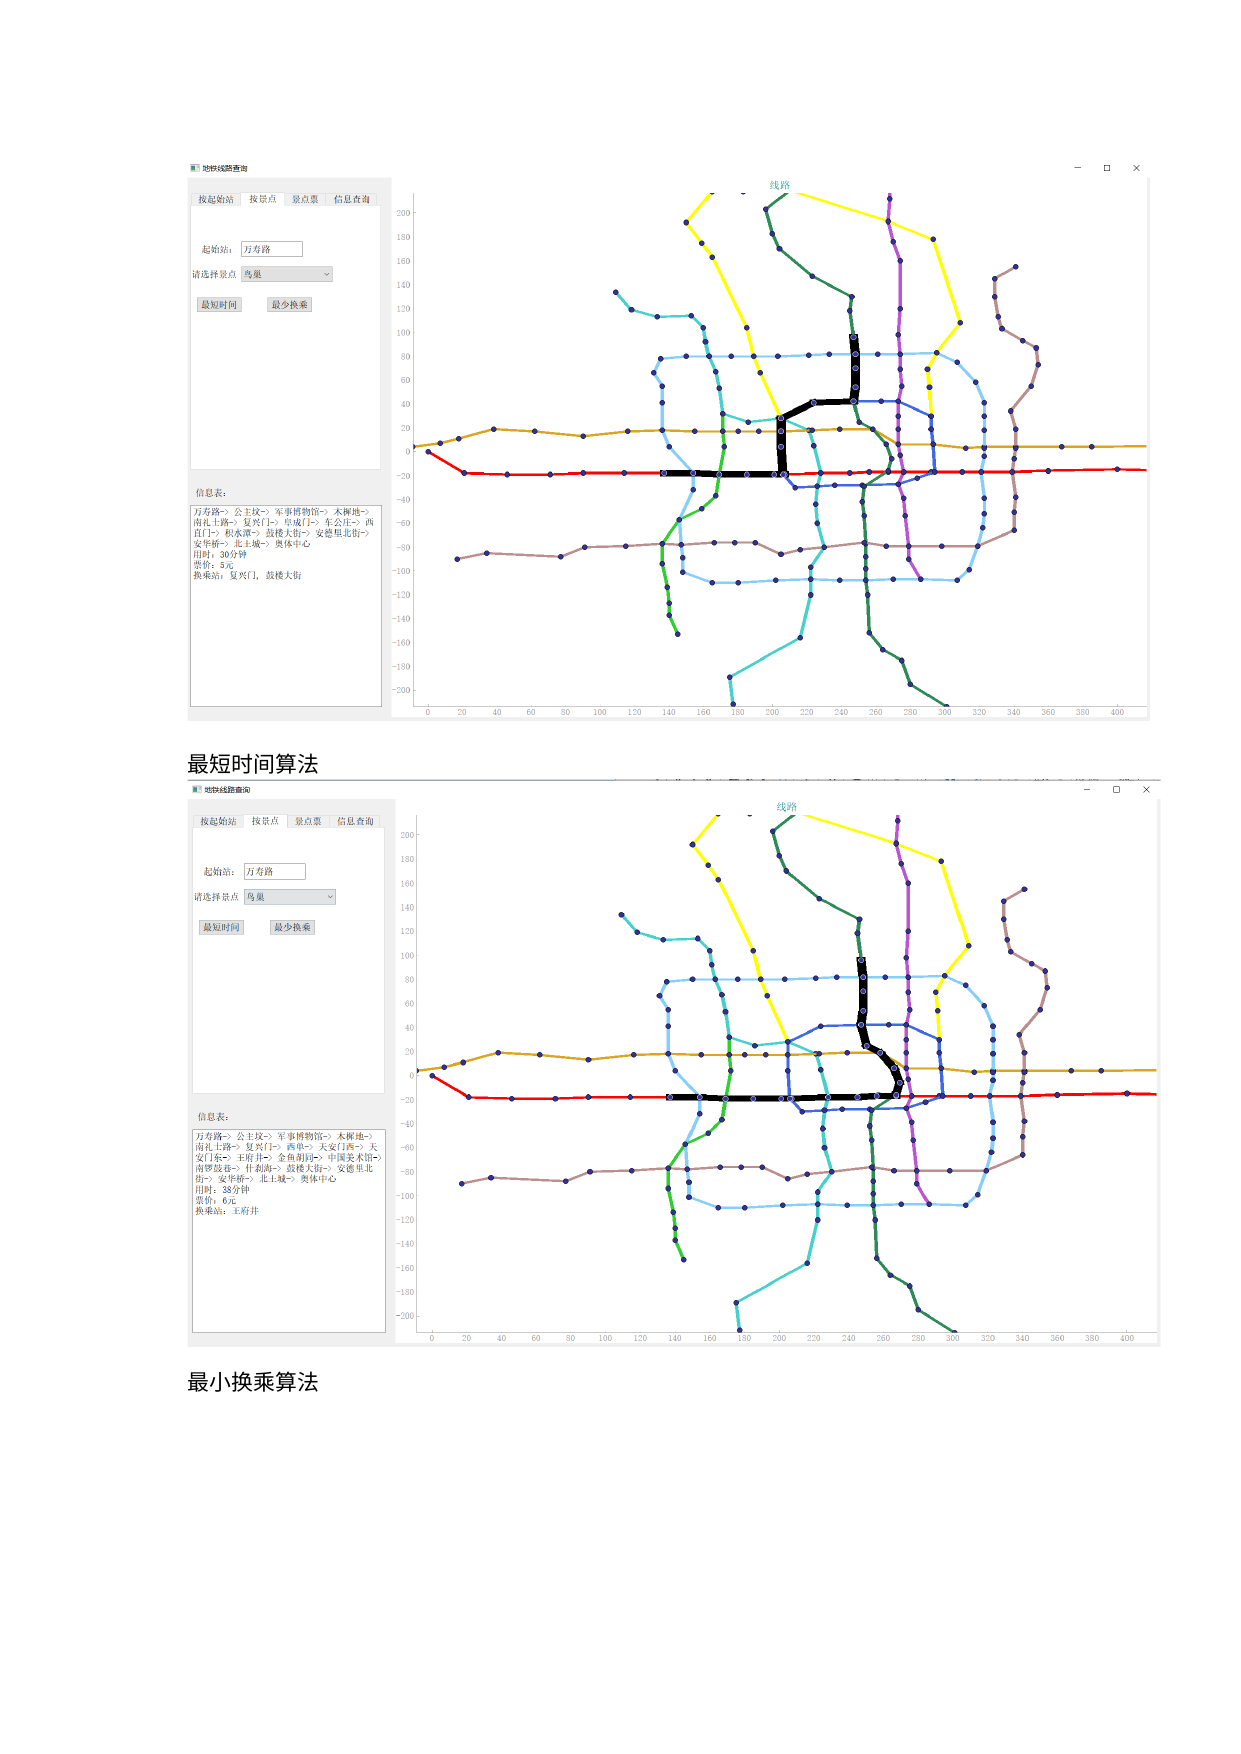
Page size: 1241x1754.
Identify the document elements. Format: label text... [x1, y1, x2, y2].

picture [187, 162, 1150, 721]
text 最短时间算法 [187, 747, 1053, 779]
picture [187, 779, 1161, 1347]
text 最小换乘算法 [187, 1364, 1053, 1397]
